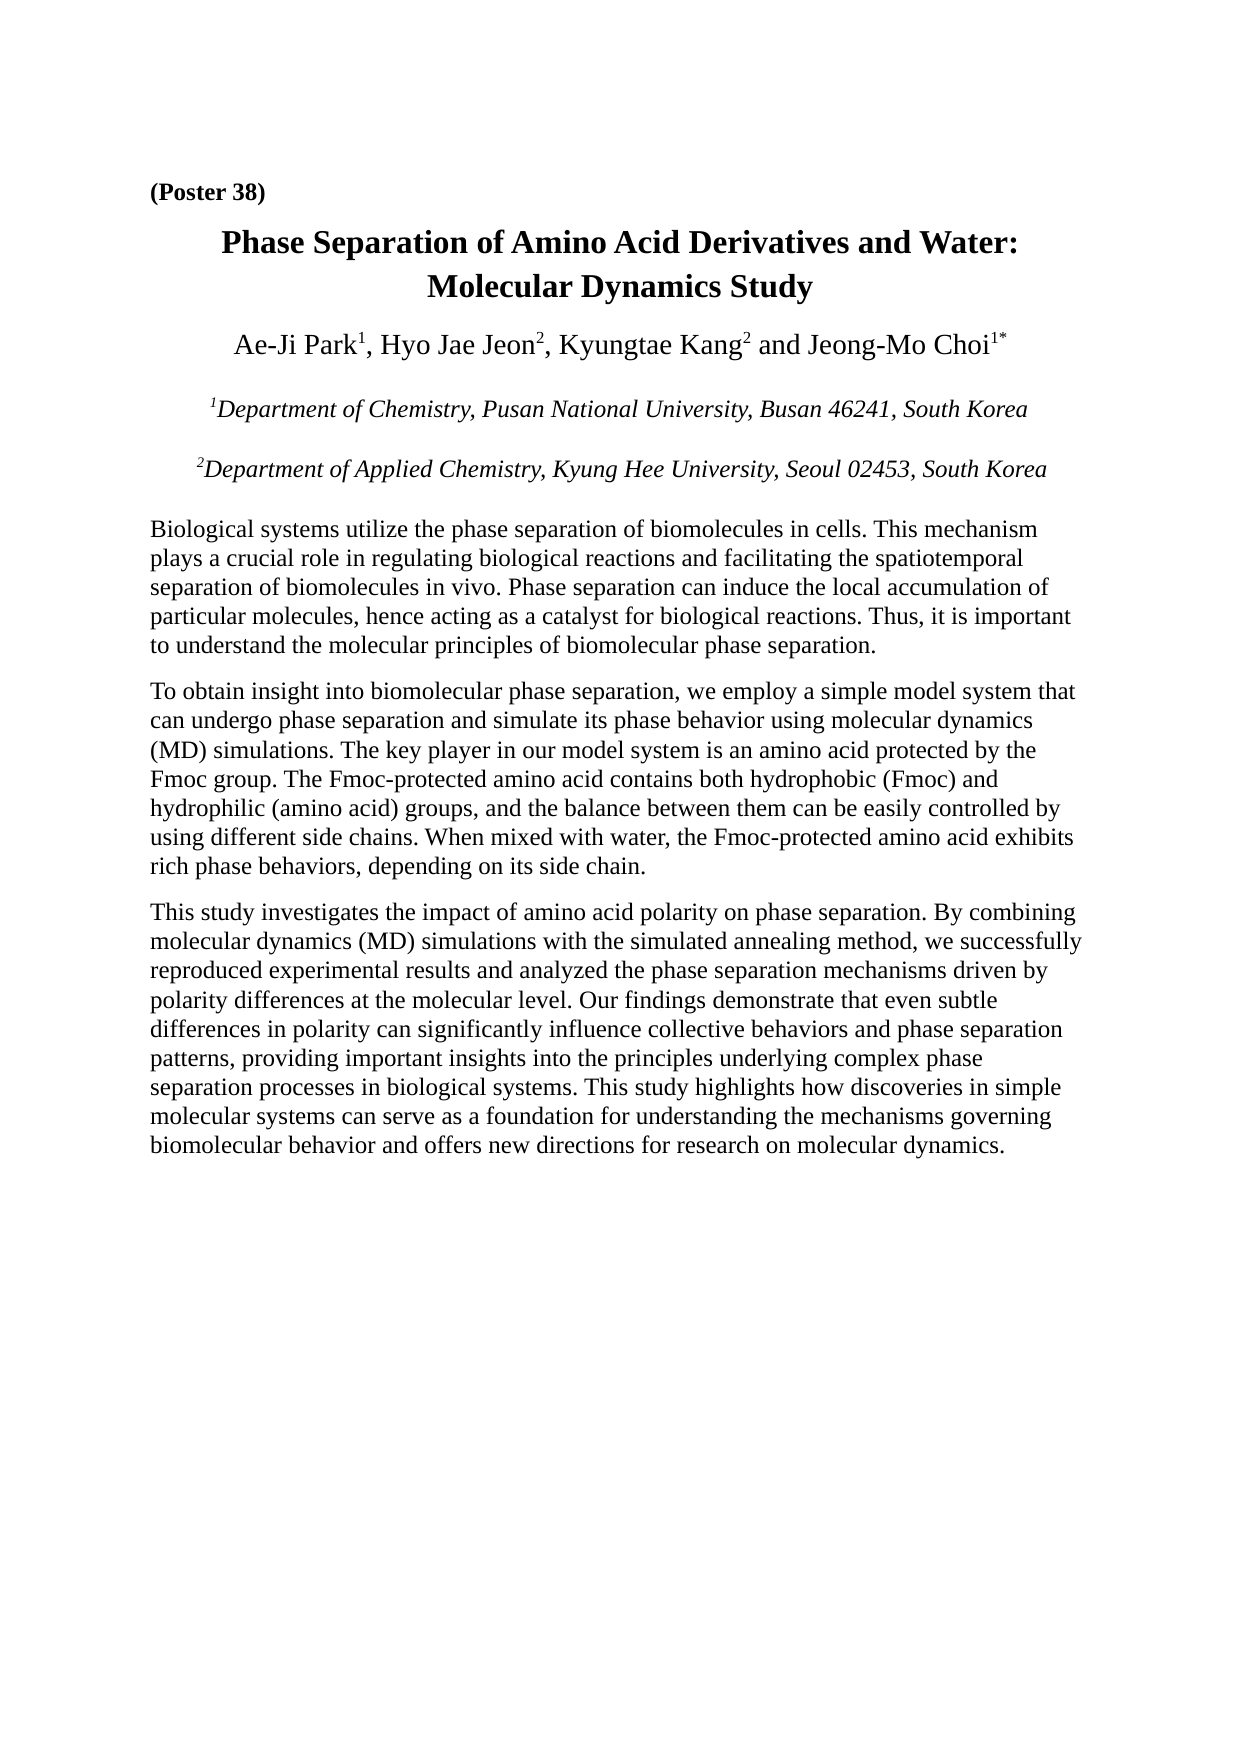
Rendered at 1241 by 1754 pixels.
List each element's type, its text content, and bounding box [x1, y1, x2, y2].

text Phase Separation of Amino Acid Derivatives and Water: Molecular Dynamics Study [150, 223, 1090, 305]
text 2Department of Applied Chemistry, Kyung Hee University, Seoul 02453, South Korea [150, 454, 1090, 483]
text 1Department of Chemistry, Pusan National University, Busan 46241, South Korea [150, 394, 1090, 423]
text Ae-Ji Park1, Hyo Jae Jeon2, Kyungtae Kang2 and Jeong-Mo Choi1* [150, 327, 1090, 361]
text (Poster 38) [150, 177, 1090, 206]
text To obtain insight into biomolecular phase separation, we employ a simple model system that can undergo phase separation and simulate its phase behavior using molecular dynamics (MD) simulations. The key player in our model system is an amino acid protected by the Fmoc group. The Fmoc-protected amino acid contains both hydrophobic (Fmoc) and hydrophilic (amino acid) groups, and the balance between them can be easily controlled by using different side chains. When mixed with water, the Fmoc-protected amino acid exhibits rich phase behaviors, depending on its side chain. [150, 676, 1090, 881]
text This study investigates the impact of amino acid polarity on phase separation. By combining molecular dynamics (MD) simulations with the simulated annealing method, we successfully reproduced experimental results and analyzed the phase separation mechanisms driven by polarity differences at the molecular level. Our findings demonstrate that even subtle differences in polarity can significantly influence collective behaviors and phase separation patterns, providing important insights into the principles underlying complex phase separation processes in biological systems. This study highlights how discoveries in simple molecular systems can serve as a foundation for understanding the mechanisms governing biomolecular behavior and offers new directions for research on molecular dynamics. [150, 897, 1090, 1160]
text Biological systems utilize the phase separation of biomolecules in cells. This mechanism plays a crucial role in regulating biological reactions and facilitating the spatiotemporal separation of biomolecules in vivo. Phase separation can induce the local accumulation of particular molecules, hence acting as a catalyst for biological reactions. Thus, it is important to understand the molecular principles of biomolecular phase separation. [150, 514, 1090, 660]
